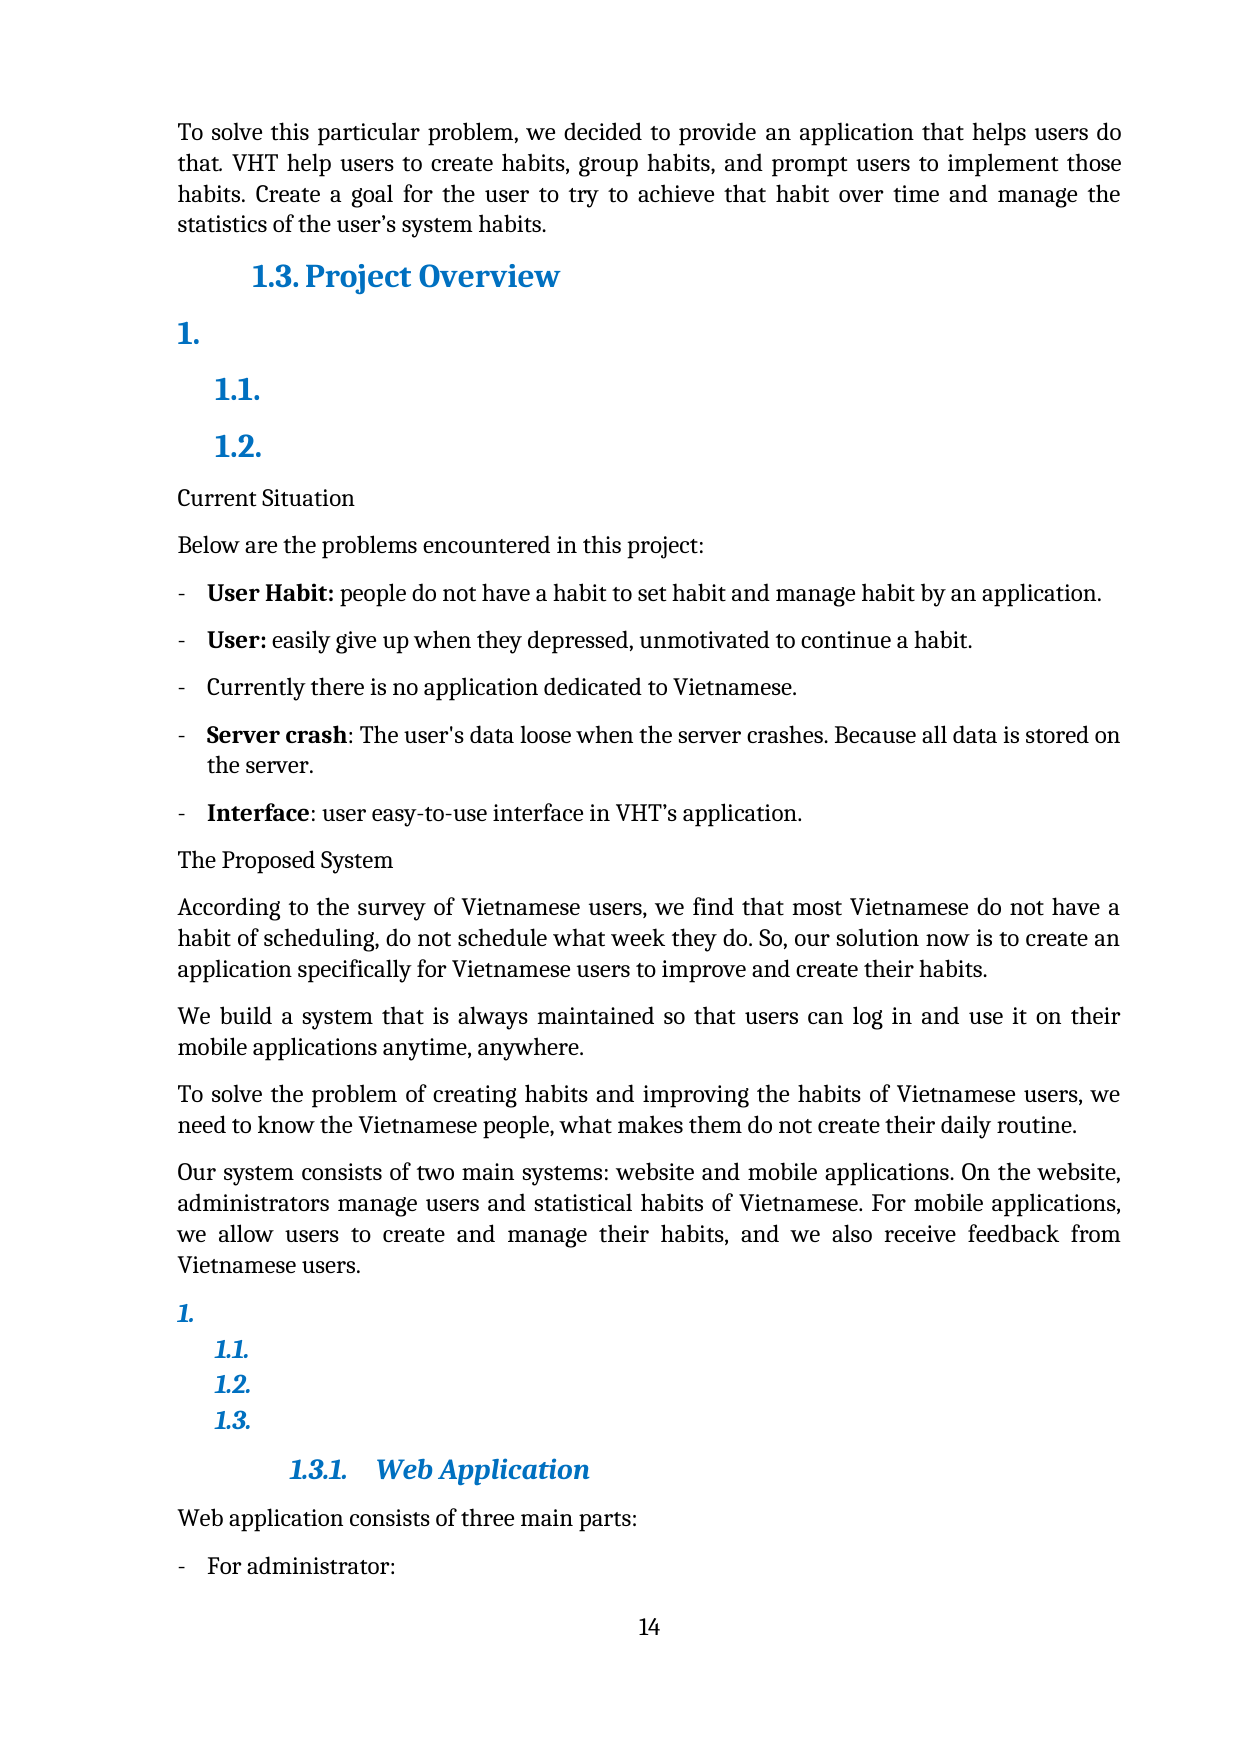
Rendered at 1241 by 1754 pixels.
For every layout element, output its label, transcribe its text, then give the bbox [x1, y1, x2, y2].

text Web application consists of three main parts: [177, 1504, 1122, 1533]
list Interface: user easy-to-use interface in VHT’s application. [177, 799, 1122, 827]
list For administrator: [177, 1552, 1122, 1581]
text The Proposed System [177, 846, 1122, 875]
text Below are the problems encountered in this project: [177, 531, 1122, 560]
text Web Application [290, 1453, 1122, 1487]
list User: easily give up when they depressed, unmotivated to continue a habit. [177, 626, 1122, 654]
text Our system consists of two main systems: website and mobile applications. On the website, administrators manage users and statistical habits of Vietnamese. For mobile applications, we allow users to create and manage their habits, and we also receive feedback from Vietnamese users. [177, 1158, 1122, 1279]
text We build a system that is always maintained so that users can log in and use it on their mobile applications anytime, anywhere. [177, 1002, 1122, 1062]
list Project Overview [252, 258, 1122, 296]
list Server crash: The user's data loose when the server crashes. Because all data is stored on the server. [177, 721, 1122, 780]
text To solve this particular problem, we decided to provide an application that helps users do that. VHT help users to create habits, group habits, and prompt users to implement those habits. Create a goal for the user to try to achieve that habit over time and manage the statistics of the user’s system habits. [177, 118, 1122, 239]
list User Habit: people do not have a habit to set habit and manage habit by an application. [177, 578, 1122, 607]
list Currently there is no application dedicated to Vietnamese. [177, 673, 1122, 702]
text Current Situation [177, 484, 1122, 513]
text To solve the problem of creating habits and improving the habits of Vietnamese users, we need to know the Vietnamese people, what makes them do not create their daily routine. [177, 1080, 1122, 1140]
text According to the survey of Vietnamese users, we find that most Vietnamese do not have a habit of scheduling, do not schedule what week they do. So, our solution now is to create an application specifically for Vietnamese users to improve and create their habits. [177, 893, 1122, 983]
